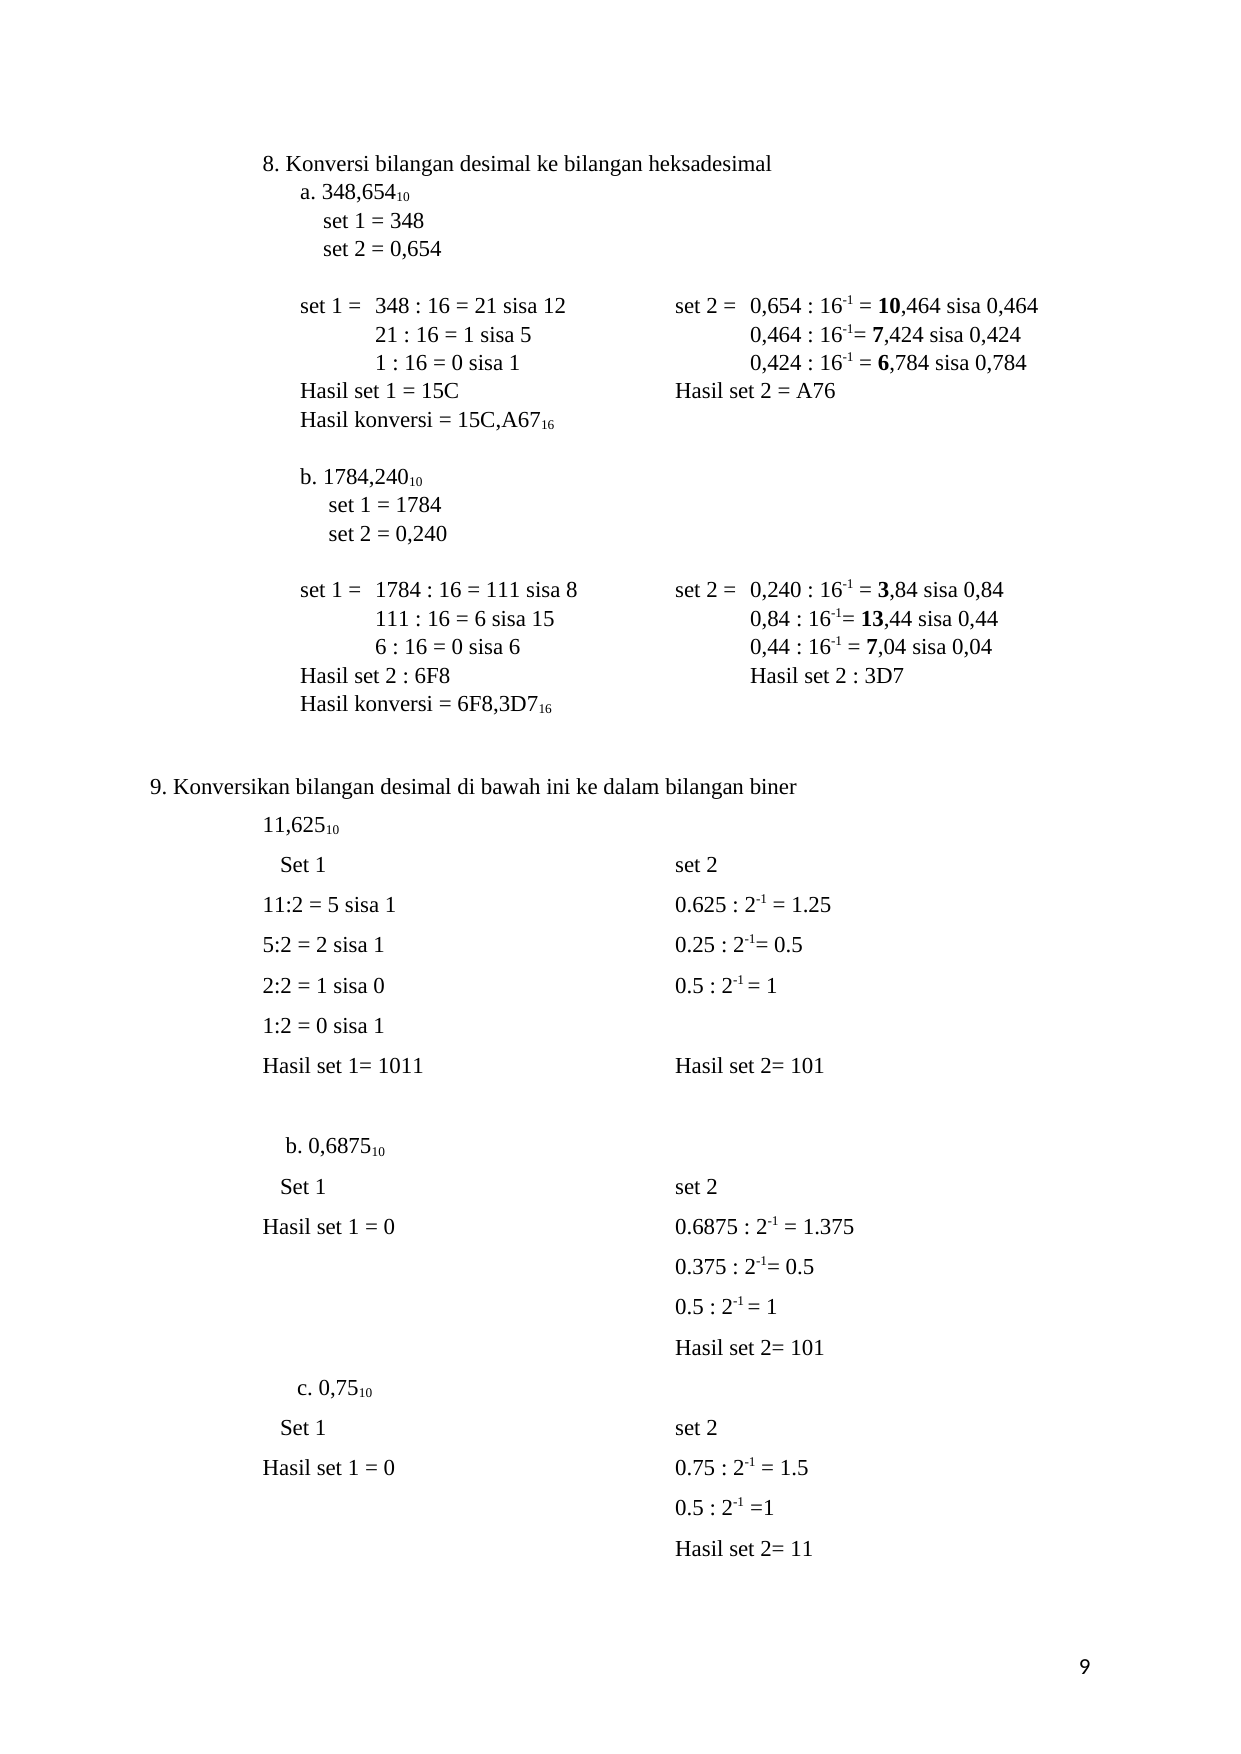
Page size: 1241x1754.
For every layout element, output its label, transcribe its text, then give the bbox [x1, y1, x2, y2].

text 0.5 : 2-1 =1 [262, 1494, 1090, 1521]
text 11:2 = 5 sisa 1 0.625 : 2-1 = 1.25 [262, 891, 1090, 918]
text 5:2 = 2 sisa 1 0.25 : 2-1= 0.5 [262, 931, 1090, 958]
text 11,62510 [262, 811, 1090, 837]
text 0.5 : 2-1 = 1 [262, 1293, 1090, 1320]
list 6 : 16 = 0 sisa 6 0,44 : 16-1 = 7,04 sisa 0,04 [262, 633, 1090, 660]
text Set 1 set 2 [262, 851, 1090, 877]
text c. 0,7510 [262, 1374, 1090, 1400]
list 8. Konversi bilangan desimal ke bilangan heksadesimal [262, 150, 1090, 176]
text 2:2 = 1 sisa 0 0.5 : 2-1 = 1 [262, 972, 1090, 998]
list set 1 = 1784 [262, 491, 1090, 518]
list set 2 = 0,240 [262, 520, 1090, 546]
text Hasil set 1 = 0 0.6875 : 2-1 = 1.375 [262, 1213, 1090, 1239]
list set 1 = 348 : 16 = 21 sisa 12 set 2 = 0,654 : 16-1 = 10,464 sisa 0,464 [262, 292, 1090, 318]
text 1:2 = 0 sisa 1 [262, 1012, 1090, 1038]
text Set 1 set 2 [262, 1173, 1090, 1199]
list Hasil set 1 = 15C Hasil set 2 = A76 [262, 377, 1090, 404]
list 1 : 16 = 0 sisa 1 0,424 : 16-1 = 6,784 sisa 0,784 [262, 349, 1090, 375]
list set 2 = 0,654 [262, 235, 1090, 262]
text 9. Konversikan bilangan desimal di bawah ini ke dalam bilangan biner [150, 773, 1090, 799]
list set 1 = 1784 : 16 = 111 sisa 8 set 2 = 0,240 : 16-1 = 3,84 sisa 0,84 [262, 577, 1090, 603]
text Hasil set 2= 11 [262, 1534, 1090, 1561]
text Hasil set 2= 101 [262, 1333, 1090, 1360]
text Hasil set 1= 1011 Hasil set 2= 101 [262, 1052, 1090, 1078]
list Hasil konversi = 15C,A6716 [262, 406, 1090, 432]
text b. 0,687510 [262, 1132, 1090, 1159]
text 0.375 : 2-1= 0.5 [262, 1253, 1090, 1279]
text Hasil set 1 = 0 0.75 : 2-1 = 1.5 [262, 1454, 1090, 1481]
list 21 : 16 = 1 sisa 5 0,464 : 16-1= 7,424 sisa 0,424 [262, 321, 1090, 347]
list b. 1784,24010 [262, 463, 1090, 489]
list set 1 = 348 [262, 207, 1090, 233]
list Hasil konversi = 6F8,3D716 [262, 690, 1090, 717]
text Set 1 set 2 [187, 1414, 1090, 1440]
list a. 348,65410 [262, 178, 1090, 205]
list 111 : 16 = 6 sisa 15 0,84 : 16-1= 13,44 sisa 0,44 [262, 605, 1090, 631]
list Hasil set 2 : 6F8 Hasil set 2 : 3D7 [262, 662, 1090, 688]
